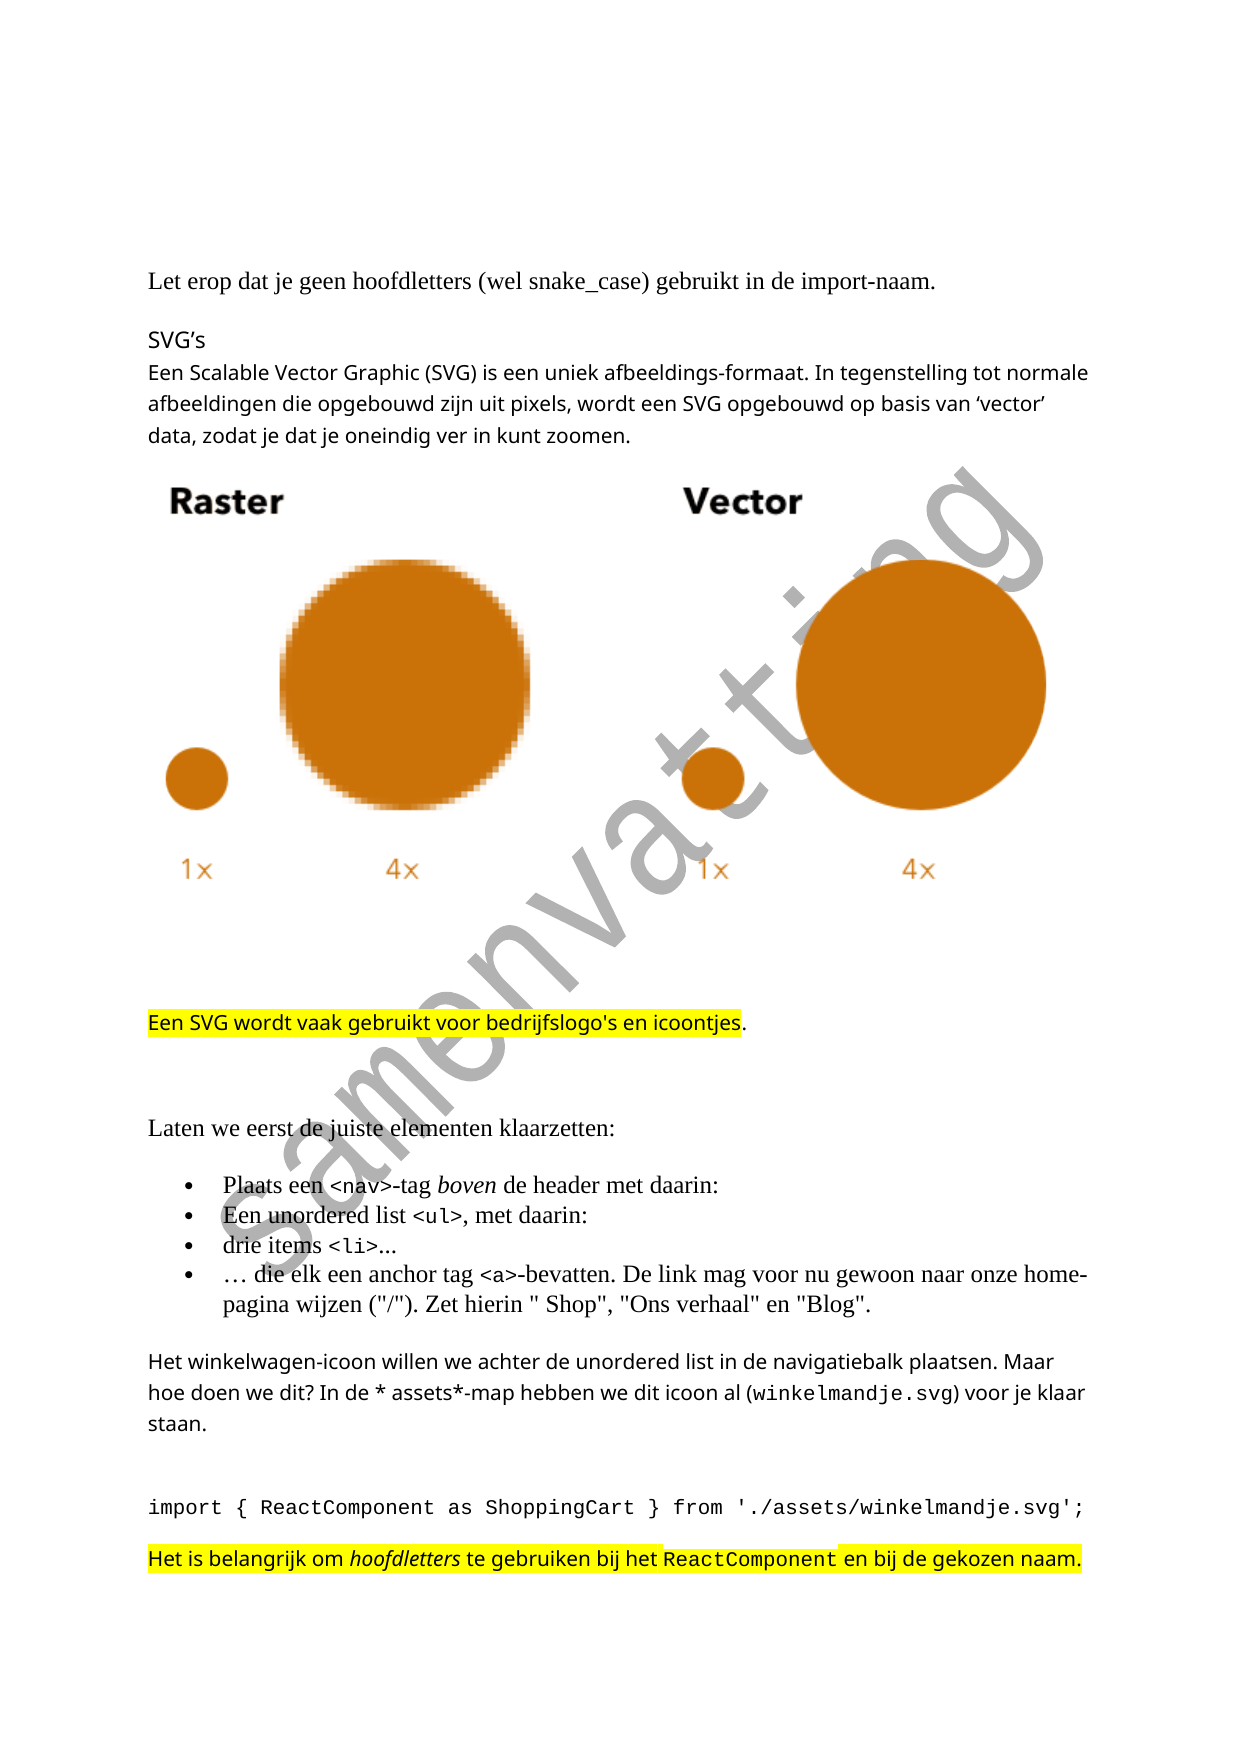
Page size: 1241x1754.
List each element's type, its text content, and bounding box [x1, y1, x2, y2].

picture [147, 464, 1067, 906]
text Let erop dat je geen hoofdletters (wel snake_case) gebruikt in de import-naam. [148, 266, 1093, 295]
text Het winkelwagen-icoon willen we achter de unordered list in de navigatiebalk plaatsen. Maar hoe doen we dit? In de * assets*-map hebben we dit icoon al (winkelmandje.svg) voor je klaar staan. [148, 1347, 1093, 1438]
list Een unordered list <ul>, met daarin: [185, 1200, 1093, 1230]
text import { ReactComponent as ShoppingCart } from './assets/winkelmandje.svg'; [148, 1497, 1093, 1521]
subtitle SVG’s [148, 324, 1093, 355]
list … die elk een anchor tag <a>-bevatten. De link mag voor nu gewoon naar onze home-pagina wijzen ("/"). Zet hierin " Shop", "Ons verhaal" en "Blog". [185, 1259, 1093, 1318]
text Laten we eerst de juiste elementen klaarzetten: [148, 1113, 1093, 1141]
text Een SVG wordt vaak gebruikt voor bedrijfslogo's en icoontjes. [148, 1008, 1093, 1037]
list Plaats een <nav>-tag boven de header met daarin: [185, 1171, 1093, 1200]
list drie items <li>... [185, 1230, 1093, 1259]
text Een Scalable Vector Graphic (SVG) is een uniek afbeeldings-formaat. In tegenstelling tot normale afbeeldingen die opgebouwd zijn uit pixels, wordt een SVG opgebouwd op basis van ‘vector’ data, zodat je dat je oneindig ver in kunt zoomen. [148, 358, 1093, 449]
